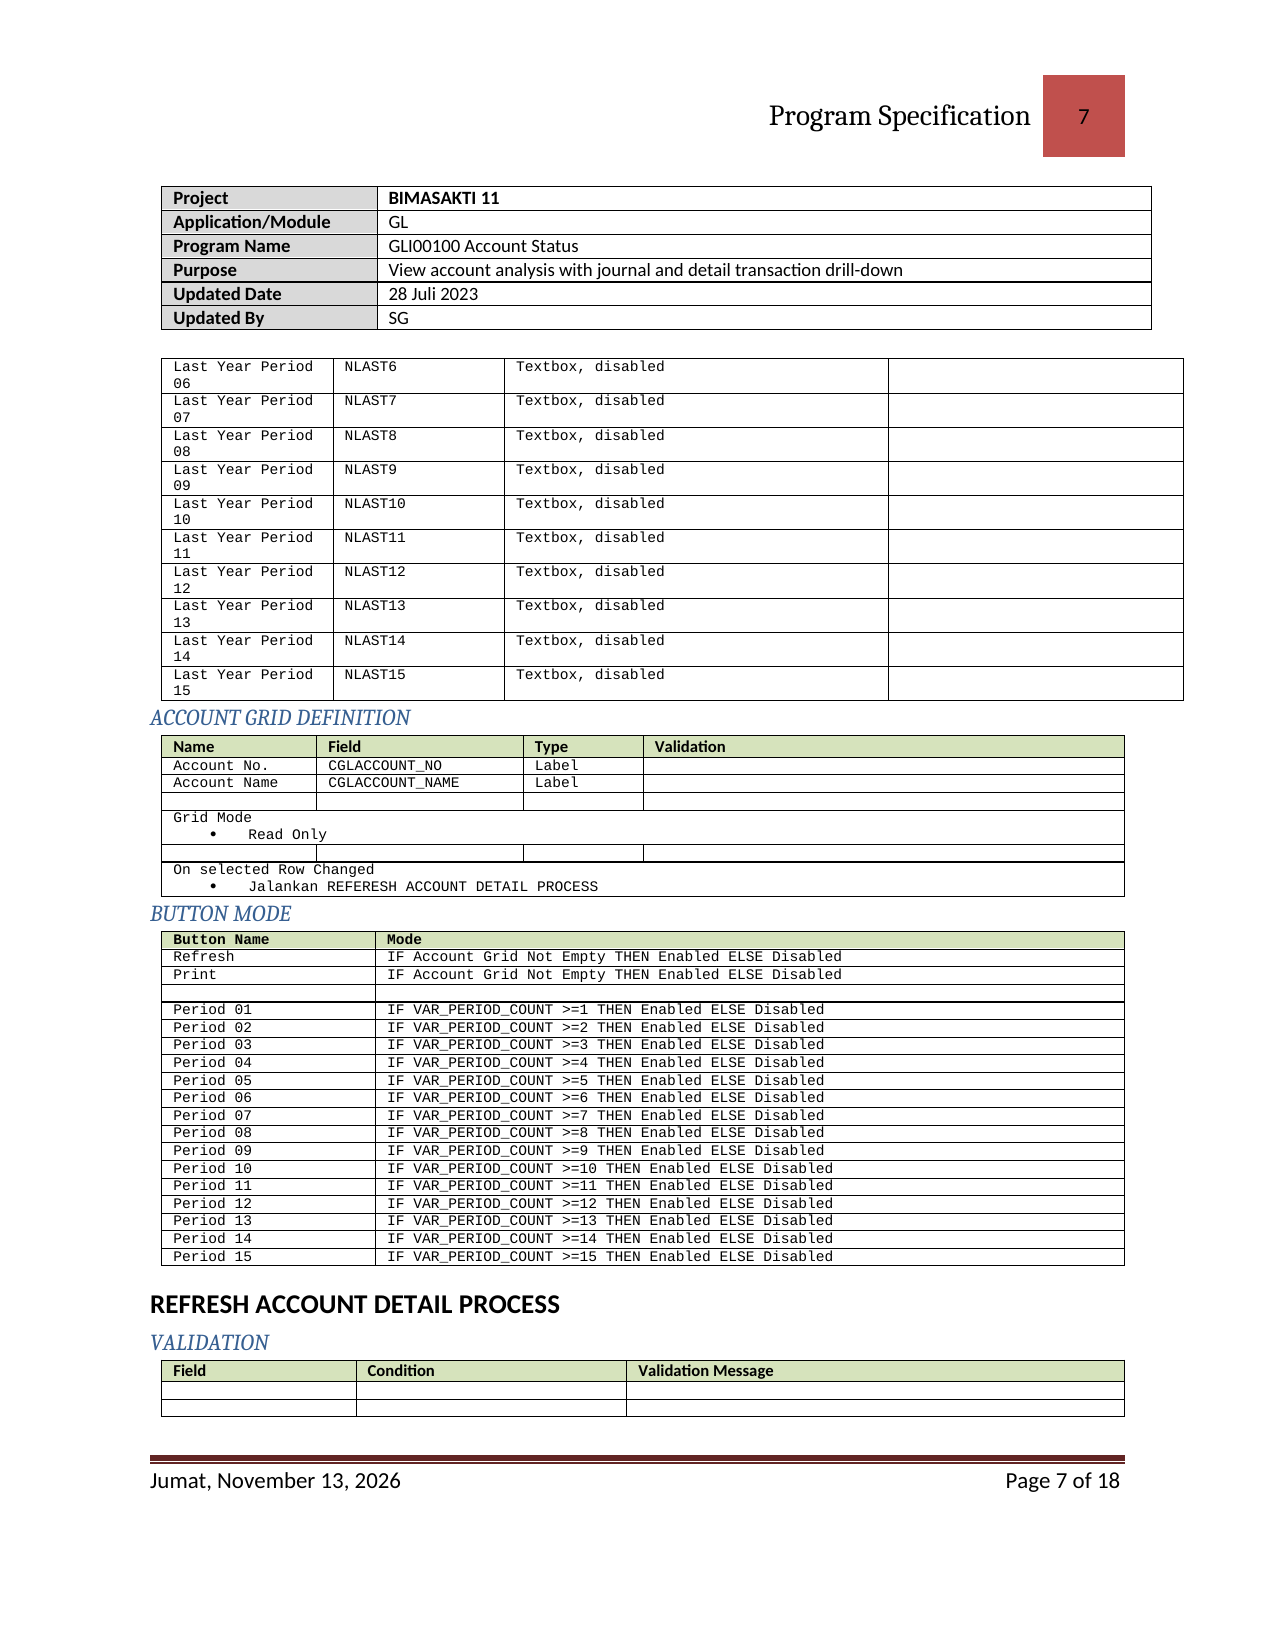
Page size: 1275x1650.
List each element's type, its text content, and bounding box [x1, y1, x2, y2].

table_cell Last Year Period 06 [162, 359, 333, 392]
table_header Name [162, 736, 316, 757]
table_cell Period 03 [162, 1038, 375, 1054]
table_cell IF VAR_PERIOD_COUNT >=8 THEN Enabled ELSE Disabled [376, 1126, 1124, 1142]
table_cell [317, 793, 523, 809]
table_cell IF VAR_PERIOD_COUNT >=5 THEN Enabled ELSE Disabled [376, 1073, 1124, 1089]
table_cell Period 11 [162, 1179, 375, 1195]
table_cell Last Year Period 15 [162, 667, 333, 700]
table_cell IF VAR_PERIOD_COUNT >=4 THEN Enabled ELSE Disabled [376, 1055, 1124, 1072]
table_cell Textbox, disabled [505, 599, 888, 632]
table_cell [889, 496, 1183, 529]
table_cell Textbox, disabled [505, 428, 888, 461]
table_cell [162, 1382, 356, 1398]
table_cell Textbox, disabled [505, 496, 888, 529]
table_cell NLAST10 [334, 496, 504, 529]
table_cell IF VAR_PERIOD_COUNT >=1 THEN Enabled ELSE Disabled [376, 1003, 1124, 1019]
table_cell Period 12 [162, 1196, 375, 1213]
table_cell NLAST9 [334, 462, 504, 495]
table_cell Period 09 [162, 1143, 375, 1160]
table_cell Refresh [162, 950, 375, 966]
table_cell Textbox, disabled [505, 530, 888, 563]
table_cell IF VAR_PERIOD_COUNT >=2 THEN Enabled ELSE Disabled [376, 1020, 1124, 1037]
table_cell Textbox, disabled [505, 633, 888, 666]
table_cell IF VAR_PERIOD_COUNT >=14 THEN Enabled ELSE Disabled [376, 1231, 1124, 1248]
table_cell Period 08 [162, 1126, 375, 1142]
table_cell Last Year Period 09 [162, 462, 333, 495]
table_header Button Name [162, 932, 375, 948]
table_header Field [317, 736, 523, 757]
table_cell Textbox, disabled [505, 564, 888, 597]
table_cell Period 14 [162, 1231, 375, 1248]
table_cell [644, 758, 1124, 774]
table_cell [644, 793, 1124, 809]
subtitle VALIDATION [150, 1329, 1125, 1356]
table_cell Grid Mode Read Only [162, 811, 1124, 844]
table_cell [357, 1382, 626, 1398]
table_cell [889, 564, 1183, 597]
table_cell Account Name [162, 775, 316, 792]
table_cell [524, 793, 643, 809]
table_header Validation Message [627, 1361, 1124, 1381]
table_cell Print [162, 967, 375, 984]
table_cell On selected Row Changed Jalankan REFERESH ACCOUNT DETAIL PROCESS [162, 863, 1124, 896]
table_cell NLAST15 [334, 667, 504, 700]
table_cell Label [524, 775, 643, 792]
table_cell Last Year Period 10 [162, 496, 333, 529]
table_cell [889, 394, 1183, 427]
table_cell Textbox, disabled [505, 667, 888, 700]
table_cell NLAST7 [334, 394, 504, 427]
table_cell [376, 985, 1124, 1001]
table_cell [889, 667, 1183, 700]
table_cell CGLACCOUNT_NAME [317, 775, 523, 792]
subtitle REFRESH ACCOUNT DETAIL PROCESS [150, 1287, 1125, 1320]
table_cell [357, 1400, 626, 1416]
table_cell IF VAR_PERIOD_COUNT >=12 THEN Enabled ELSE Disabled [376, 1196, 1124, 1213]
table_cell [889, 633, 1183, 666]
table_cell [317, 845, 523, 861]
table_cell Period 04 [162, 1055, 375, 1072]
table_cell Period 15 [162, 1249, 375, 1265]
table_cell Last Year Period 14 [162, 633, 333, 666]
table_cell Last Year Period 12 [162, 564, 333, 597]
table_header Type [524, 736, 643, 757]
table_cell NLAST13 [334, 599, 504, 632]
table_header Mode [376, 932, 1124, 948]
table_cell Period 07 [162, 1108, 375, 1124]
table_cell Period 02 [162, 1020, 375, 1037]
table_cell Last Year Period 11 [162, 530, 333, 563]
table_cell NLAST11 [334, 530, 504, 563]
table_cell CGLACCOUNT_NO [317, 758, 523, 774]
table_cell [889, 599, 1183, 632]
table_cell Last Year Period 08 [162, 428, 333, 461]
table_cell Period 13 [162, 1214, 375, 1230]
table_cell NLAST8 [334, 428, 504, 461]
table_cell [162, 1400, 356, 1416]
table_cell [162, 793, 316, 809]
table_cell Account No. [162, 758, 316, 774]
table_cell [889, 462, 1183, 495]
table_cell IF VAR_PERIOD_COUNT >=10 THEN Enabled ELSE Disabled [376, 1161, 1124, 1177]
table_header Condition [357, 1361, 626, 1381]
table_cell [524, 845, 643, 861]
table_cell [627, 1400, 1124, 1416]
table_cell IF Account Grid Not Empty THEN Enabled ELSE Disabled [376, 950, 1124, 966]
table_cell [627, 1382, 1124, 1398]
table_cell [889, 359, 1183, 392]
table_cell Textbox, disabled [505, 359, 888, 392]
table_cell Period 10 [162, 1161, 375, 1177]
table_cell IF VAR_PERIOD_COUNT >=9 THEN Enabled ELSE Disabled [376, 1143, 1124, 1160]
table_cell Last Year Period 13 [162, 599, 333, 632]
table_cell [889, 530, 1183, 563]
table_cell Textbox, disabled [505, 462, 888, 495]
table_cell [162, 845, 316, 861]
table_cell IF VAR_PERIOD_COUNT >=15 THEN Enabled ELSE Disabled [376, 1249, 1124, 1265]
table_header Field [162, 1361, 356, 1381]
table_cell IF VAR_PERIOD_COUNT >=3 THEN Enabled ELSE Disabled [376, 1038, 1124, 1054]
table_cell Period 01 [162, 1003, 375, 1019]
table_cell NLAST14 [334, 633, 504, 666]
subtitle BUTTON MODE [150, 901, 1125, 927]
table_cell IF VAR_PERIOD_COUNT >=6 THEN Enabled ELSE Disabled [376, 1090, 1124, 1107]
table_cell [889, 428, 1183, 461]
table_cell Period 05 [162, 1073, 375, 1089]
table_cell IF VAR_PERIOD_COUNT >=7 THEN Enabled ELSE Disabled [376, 1108, 1124, 1124]
table_cell NLAST12 [334, 564, 504, 597]
table_cell IF VAR_PERIOD_COUNT >=11 THEN Enabled ELSE Disabled [376, 1179, 1124, 1195]
table_cell [162, 985, 375, 1001]
table_cell IF VAR_PERIOD_COUNT >=13 THEN Enabled ELSE Disabled [376, 1214, 1124, 1230]
table_cell IF Account Grid Not Empty THEN Enabled ELSE Disabled [376, 967, 1124, 984]
table_cell [644, 775, 1124, 792]
table_cell [644, 845, 1124, 861]
subtitle ACCOUNT GRID DEFINITION [150, 705, 1125, 732]
table_cell Textbox, disabled [505, 394, 888, 427]
table_header Validation [644, 736, 1124, 757]
table_cell Label [524, 758, 643, 774]
table_cell NLAST6 [334, 359, 504, 392]
table_cell Last Year Period 07 [162, 394, 333, 427]
table_cell Period 06 [162, 1090, 375, 1107]
